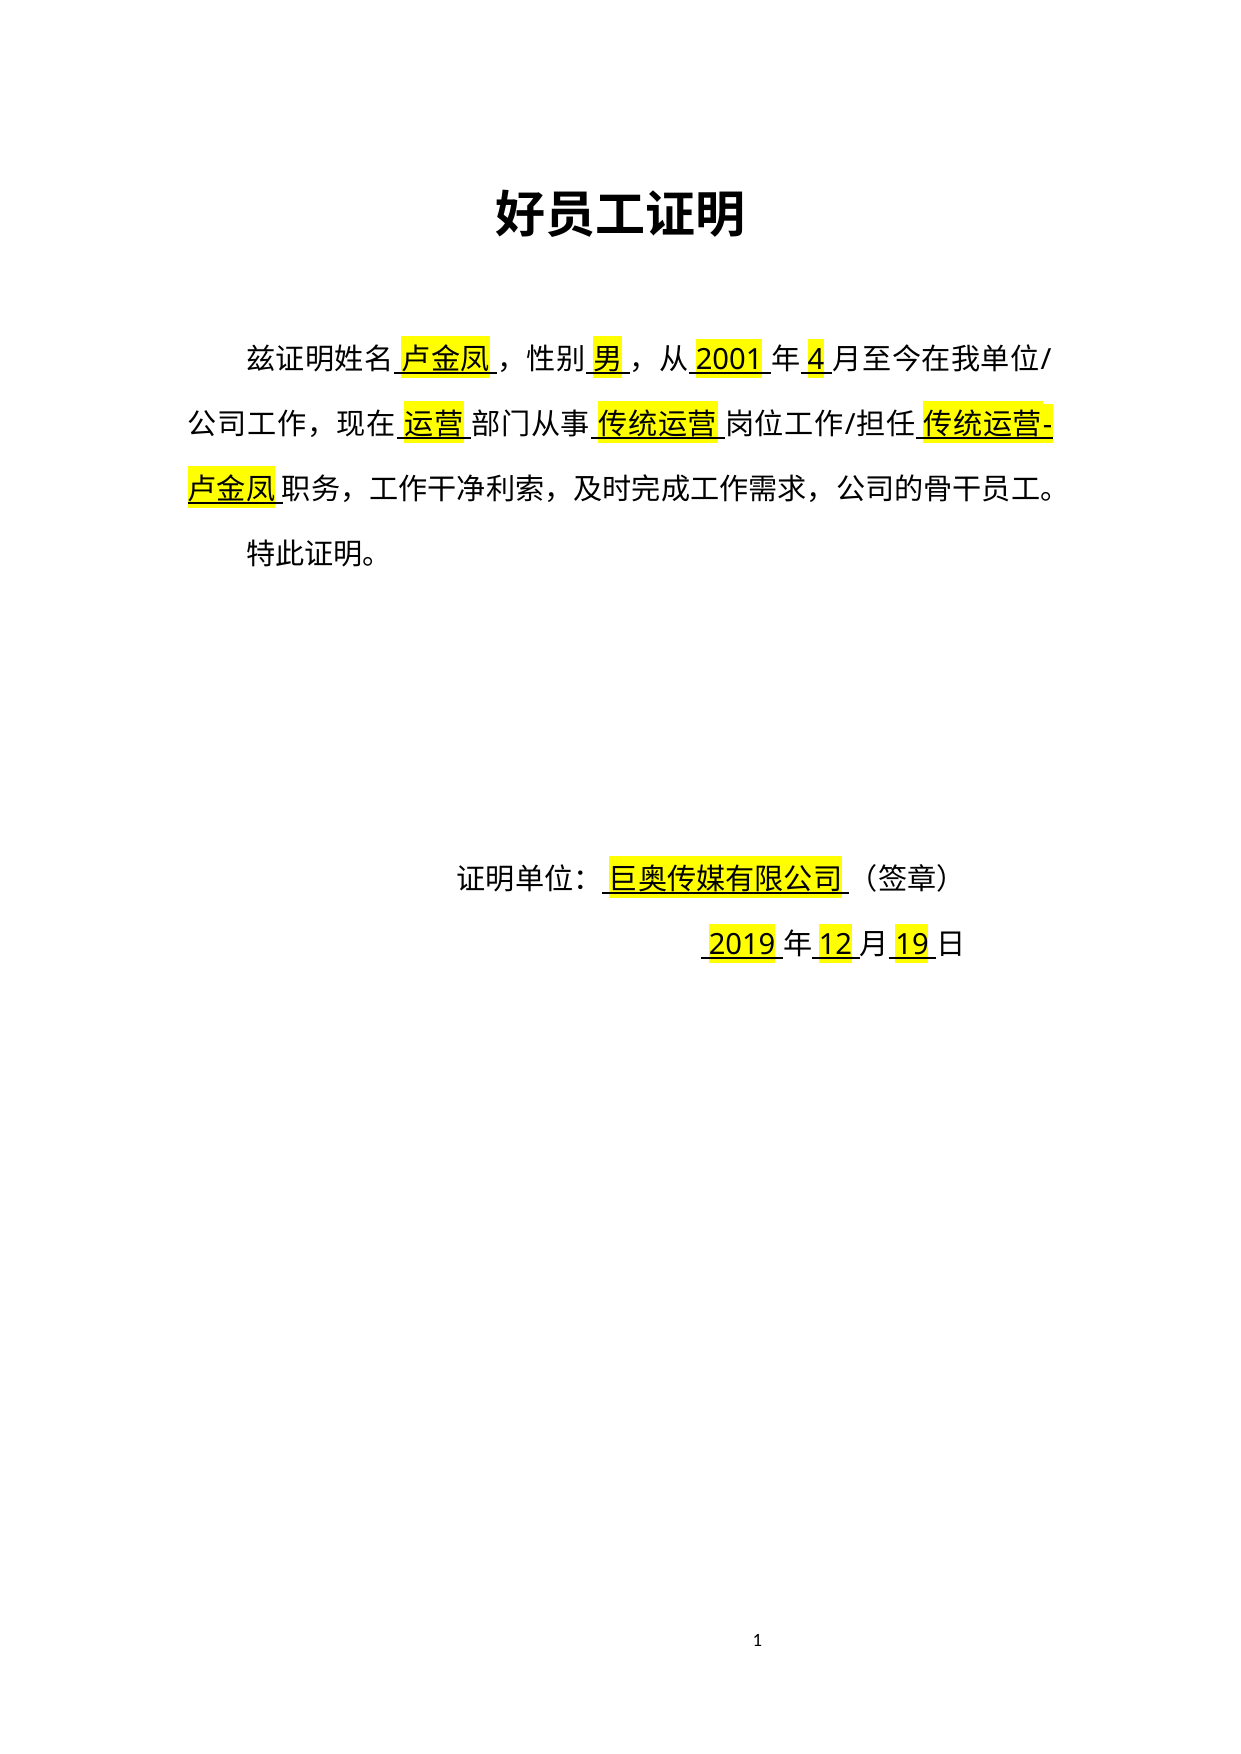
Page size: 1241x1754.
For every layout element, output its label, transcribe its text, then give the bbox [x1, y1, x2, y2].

text 2019 年 12 月 19 日 [187, 909, 965, 974]
text 好员工证明 [187, 162, 1053, 259]
text 兹证明姓名 卢金凤 ，性别 男 ，从 2001 年 4 月至今在我单位/公司工作，现在 运营 部门从事 传统运营 岗位工作/担任 传统运营-卢金凤 职务，工作干净利索，及时完成工作需求，公司的骨干员工。 [187, 324, 1053, 519]
text 特此证明。 [187, 519, 1053, 584]
text 证明单位： 巨奥传媒有限公司 （签章） [187, 844, 965, 909]
